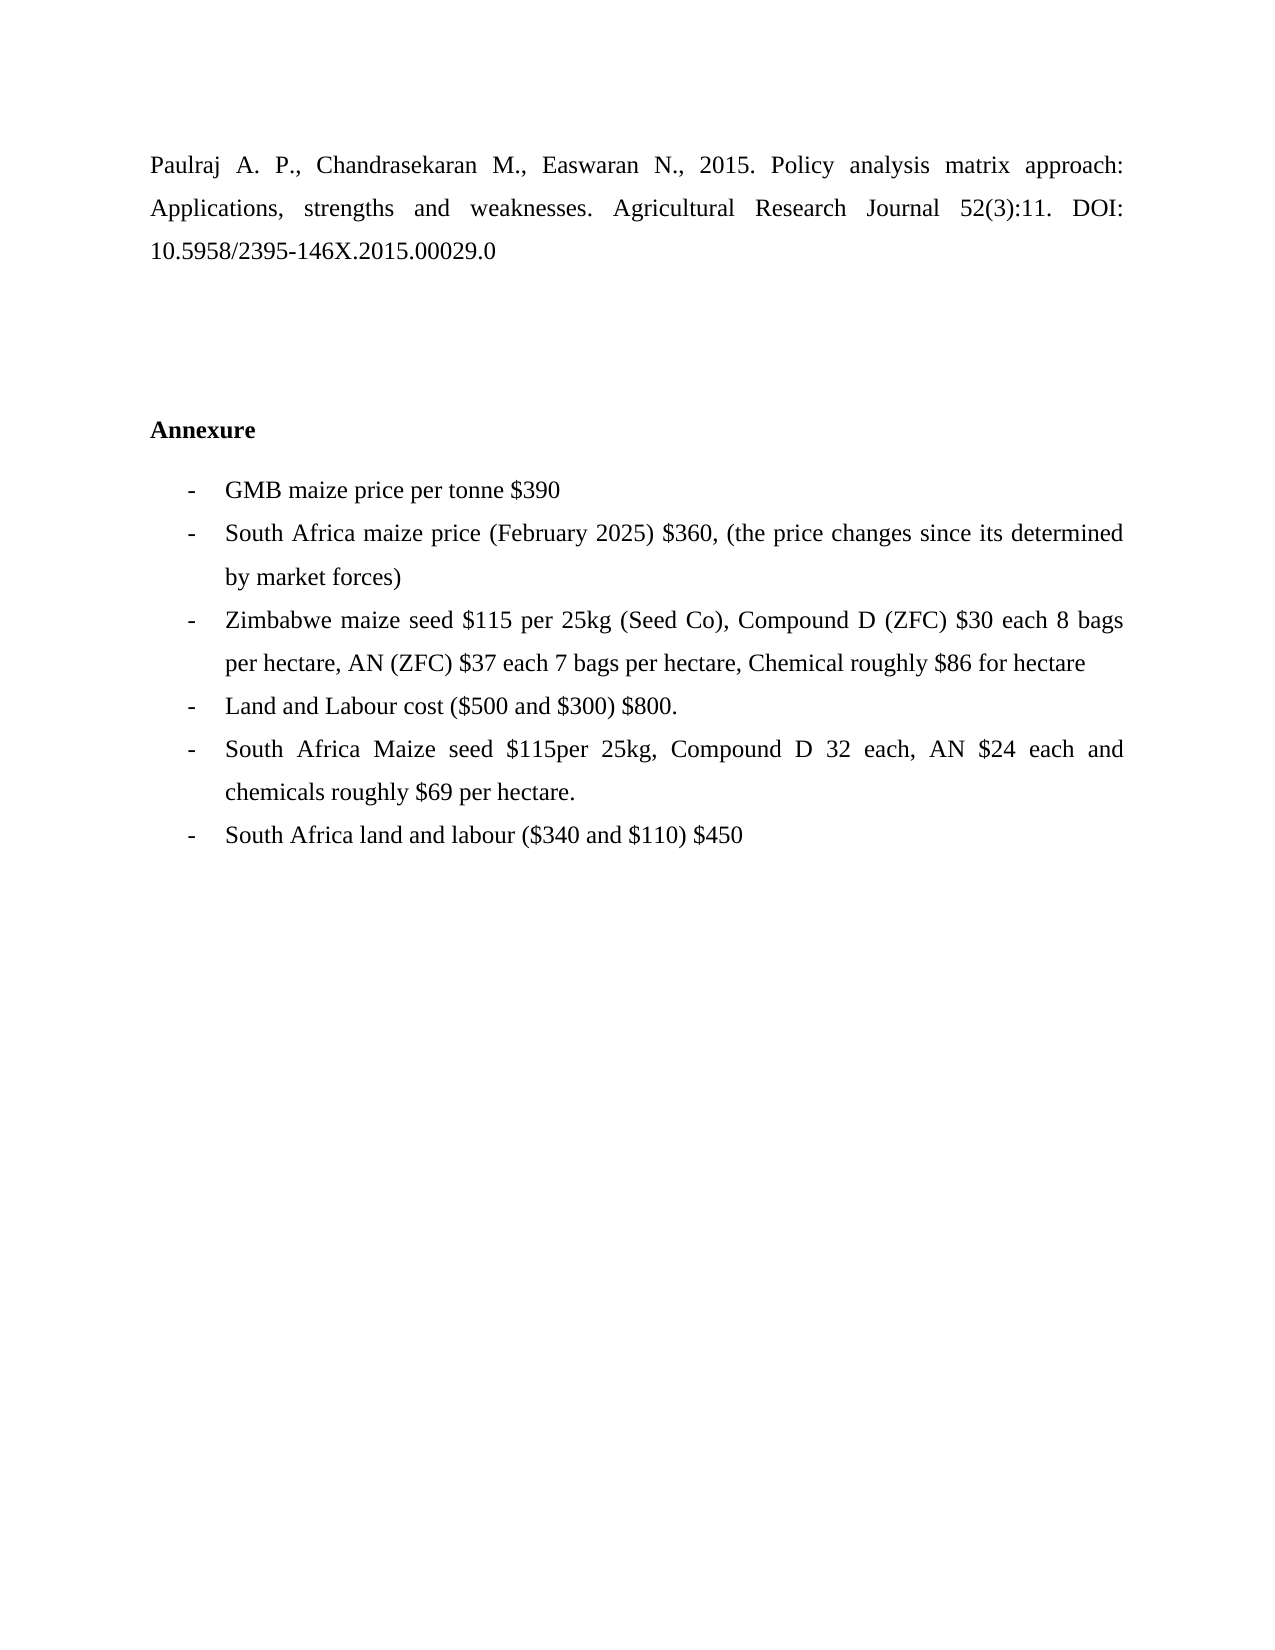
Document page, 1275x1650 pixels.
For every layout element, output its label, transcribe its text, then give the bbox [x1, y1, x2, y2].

list Land and Labour cost ($500 and $300) $800. [187, 691, 1125, 720]
list South Africa land and labour ($340 and $110) $450 [187, 820, 1125, 849]
text Paulraj A. P., Chandrasekaran M., Easwaran N., 2015. Policy analysis matrix approach: Applications, strengths and weaknesses. Agricultural Research Journal 52(3):11. DOI: 10.5958/2395-146X.2015.00029.0 [150, 150, 1125, 265]
list South Africa maize price (February 2025) $360, (the price changes since its determined by market forces) [187, 518, 1125, 590]
list GMB maize price per tonne $390 [187, 475, 1125, 504]
list South Africa Maize seed $115per 25kg, Compound D 32 each, AN $24 each and chemicals roughly $69 per hectare. [187, 734, 1125, 806]
text Annexure [150, 416, 1125, 444]
list Zimbabwe maize seed $115 per 25kg (Seed Co), Compound D (ZFC) $30 each 8 bags per hectare, AN (ZFC) $37 each 7 bags per hectare, Chemical roughly $86 for hectare [187, 605, 1125, 677]
